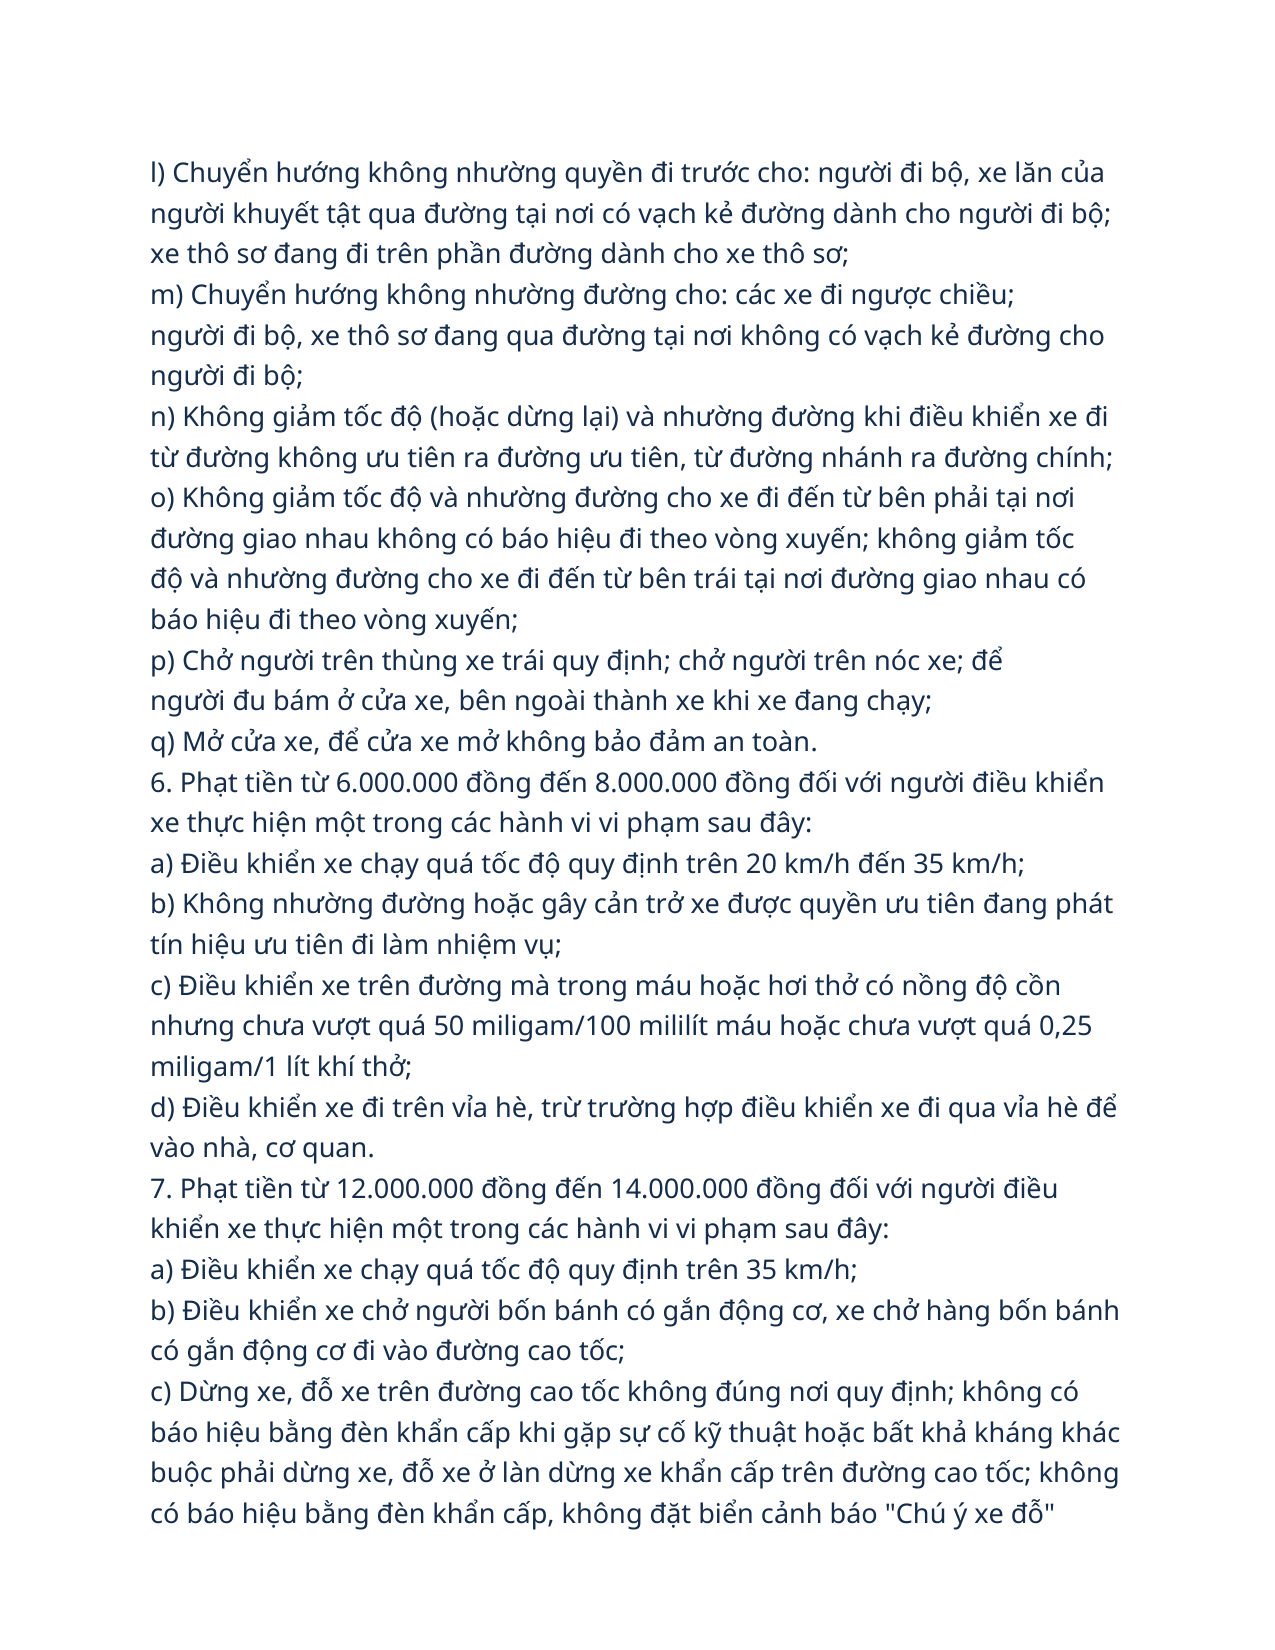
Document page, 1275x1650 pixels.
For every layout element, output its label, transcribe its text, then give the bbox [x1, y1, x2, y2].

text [150, 1369, 1125, 1531]
text 6. Phạt tiền từ 6.000.000 đồng đến 8.000.000 đồng đối với người điều khiển xe thực hiện một trong các hành vi vi phạm sau đây: [150, 759, 1125, 841]
text p) Chở người trên thùng xe trái quy định; chở người trên nóc xe; để người đu bám ở cửa xe, bên ngoài thành xe khi xe đang chạy; [150, 637, 1125, 719]
text m) Chuyển hướng không nhường đường cho: các xe đi ngược chiều; người đi bộ, xe thô sơ đang qua đường tại nơi không có vạch kẻ đường cho người đi bộ; [150, 272, 1125, 394]
text 7. Phạt tiền từ 12.000.000 đồng đến 14.000.000 đồng đối với người điều khiển xe thực hiện một trong các hành vi vi phạm sau đây: [150, 1166, 1125, 1247]
text d) Điều khiển xe đi trên vỉa hè, trừ trường hợp điều khiển xe đi qua vỉa hè để vào nhà, cơ quan. [150, 1084, 1125, 1166]
text b) Không nhường đường hoặc gây cản trở xe được quyền ưu tiên đang phát tín hiệu ưu tiên đi làm nhiệm vụ; [150, 881, 1125, 962]
text b) Điều khiển xe chở người bốn bánh có gắn động cơ, xe chở hàng bốn bánh có gắn động cơ đi vào đường cao tốc; [150, 1287, 1125, 1369]
text a) Điều khiển xe chạy quá tốc độ quy định trên 35 km/h; [150, 1247, 1125, 1287]
text q) Mở cửa xe, để cửa xe mở không bảo đảm an toàn. [150, 719, 1125, 759]
text a) Điều khiển xe chạy quá tốc độ quy định trên 20 km/h đến 35 km/h; [150, 841, 1125, 881]
text o) Không giảm tốc độ và nhường đường cho xe đi đến từ bên phải tại nơi đường giao nhau không có báo hiệu đi theo vòng xuyến; không giảm tốc độ và nhường đường cho xe đi đến từ bên trái tại nơi đường giao nhau có báo hiệu đi theo vòng xuyến; [150, 475, 1125, 637]
text n) Không giảm tốc độ (hoặc dừng lại) và nhường đường khi điều khiển xe đi từ đường không ưu tiên ra đường ưu tiên, từ đường nhánh ra đường chính; [150, 394, 1125, 475]
text c) Điều khiển xe trên đường mà trong máu hoặc hơi thở có nồng độ cồn nhưng chưa vượt quá 50 miligam/100 mililít máu hoặc chưa vượt quá 0,25 miligam/1 lít khí thở; [150, 962, 1125, 1084]
text l) Chuyển hướng không nhường quyền đi trước cho: người đi bộ, xe lăn của người khuyết tật qua đường tại nơi có vạch kẻ đường dành cho người đi bộ; xe thô sơ đang đi trên phần đường dành cho xe thô sơ; [150, 150, 1125, 272]
